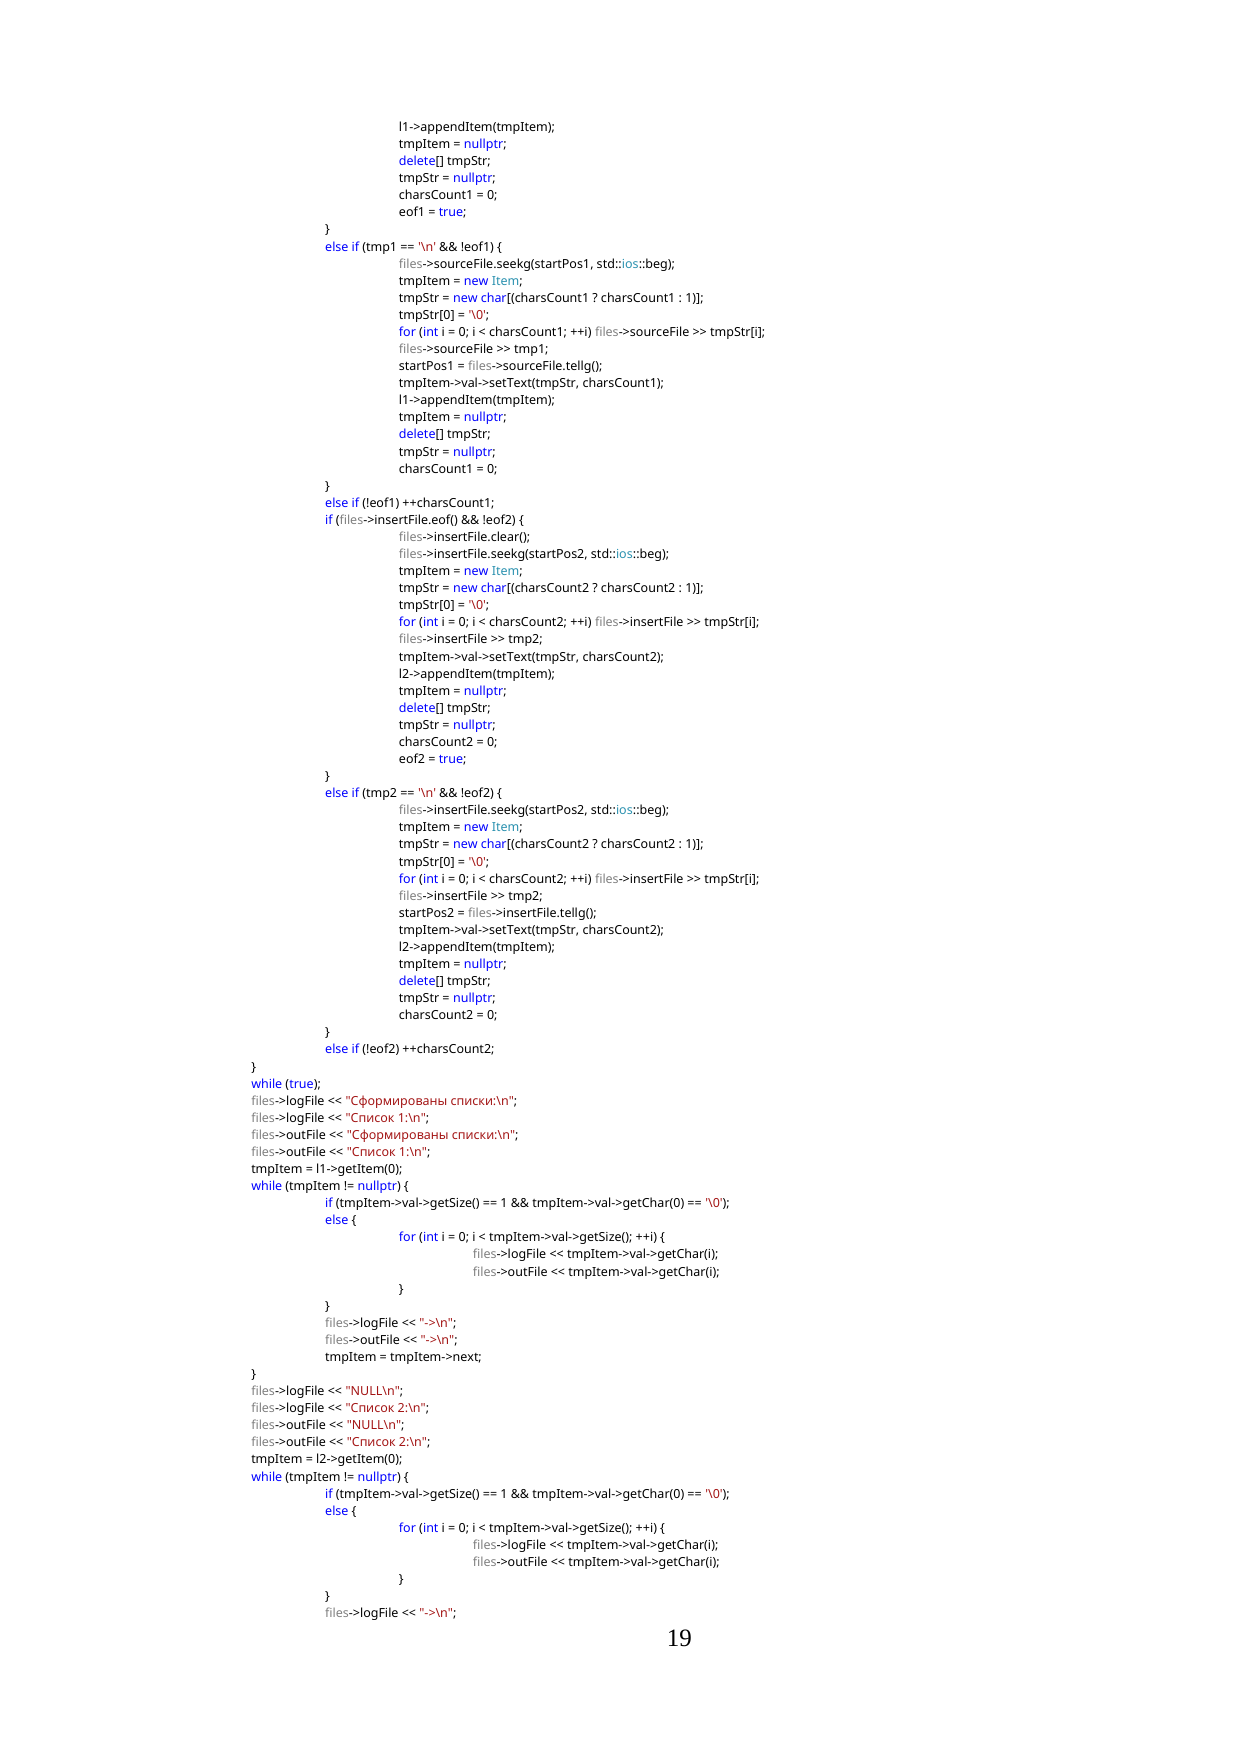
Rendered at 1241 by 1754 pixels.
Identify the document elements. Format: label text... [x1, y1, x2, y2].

text delete[] tmpStr; [177, 426, 1181, 443]
text tmpItem = tmpItem->next; [177, 1348, 1181, 1365]
text files->insertFile >> tmp2; [177, 887, 1181, 904]
text eof2 = true; [177, 750, 1181, 767]
text else if (tmp2 == '\n' && !eof2) { [177, 784, 1181, 801]
text files->logFile << "Сформированы списки:\n"; [177, 1092, 1181, 1109]
text files->logFile << "NULL\n"; [177, 1382, 1181, 1399]
text } [177, 1587, 1181, 1604]
text files->insertFile >> tmp2; [177, 631, 1181, 648]
text charsCount2 = 0; [177, 733, 1181, 750]
text l2->appendItem(tmpItem); [177, 665, 1181, 682]
text charsCount1 = 0; [177, 460, 1181, 477]
text files->outFile << "Сформированы списки:\n"; [177, 1126, 1181, 1143]
text else if (!eof1) ++charsCount1; [177, 494, 1181, 511]
text charsCount1 = 0; [177, 186, 1181, 203]
text tmpStr = nullptr; [177, 169, 1181, 186]
text if (tmpItem->val->getSize() == 1 && tmpItem->val->getChar(0) == '\0'); [177, 1485, 1181, 1502]
text charsCount2 = 0; [177, 1006, 1181, 1023]
text files->logFile << "Список 1:\n"; [177, 1109, 1181, 1126]
text eof1 = true; [177, 203, 1181, 221]
text files->outFile << "Список 1:\n"; [177, 1143, 1181, 1160]
text files->logFile << "Список 2:\n"; [177, 1399, 1181, 1416]
text files->outFile << "NULL\n"; [177, 1416, 1181, 1433]
text tmpStr = nullptr; [177, 989, 1181, 1006]
text for (int i = 0; i < charsCount2; ++i) files->insertFile >> tmpStr[i]; [177, 870, 1181, 887]
text tmpStr = new char[(charsCount2 ? charsCount2 : 1)]; [177, 579, 1181, 596]
text tmpItem = new Item; [177, 818, 1181, 836]
text } [177, 1570, 1181, 1587]
text tmpItem = nullptr; [177, 135, 1181, 152]
text } [177, 477, 1181, 494]
text tmpItem = l2->getItem(0); [177, 1451, 1181, 1468]
text files->sourceFile.seekg(startPos1, std::ios::beg); [177, 255, 1181, 272]
text for (int i = 0; i < charsCount1; ++i) files->sourceFile >> tmpStr[i]; [177, 323, 1181, 340]
text while (tmpItem != nullptr) { [177, 1468, 1181, 1485]
text l1->appendItem(tmpItem); [177, 118, 1181, 135]
text delete[] tmpStr; [177, 152, 1181, 169]
text } [177, 1058, 1181, 1075]
text while (tmpItem != nullptr) { [177, 1177, 1181, 1194]
text } [177, 1297, 1181, 1314]
text files->outFile << tmpItem->val->getChar(i); [177, 1553, 1181, 1570]
text delete[] tmpStr; [177, 972, 1181, 989]
text startPos2 = files->insertFile.tellg(); [177, 904, 1181, 921]
text else if (!eof2) ++charsCount2; [177, 1041, 1181, 1058]
text files->logFile << tmpItem->val->getChar(i); [177, 1246, 1181, 1263]
text else if (tmp1 == '\n' && !eof1) { [177, 238, 1181, 255]
text startPos1 = files->sourceFile.tellg(); [177, 357, 1181, 374]
text files->outFile << "->\n"; [177, 1331, 1181, 1348]
text tmpItem->val->setText(tmpStr, charsCount1); [177, 374, 1181, 391]
text else { [177, 1502, 1181, 1519]
text files->insertFile.clear(); [177, 528, 1181, 545]
text } [177, 767, 1181, 784]
text else { [177, 1211, 1181, 1228]
text files->sourceFile >> tmp1; [177, 340, 1181, 357]
text tmpStr[0] = '\0'; [177, 306, 1181, 323]
text tmpItem = new Item; [177, 562, 1181, 579]
text tmpItem = new Item; [177, 272, 1181, 289]
text files->logFile << tmpItem->val->getChar(i); [177, 1536, 1181, 1553]
text tmpItem = nullptr; [177, 408, 1181, 426]
text } [177, 221, 1181, 238]
text l1->appendItem(tmpItem); [177, 391, 1181, 408]
text } [177, 1280, 1181, 1297]
text files->logFile << "->\n"; [177, 1604, 1181, 1621]
text files->outFile << tmpItem->val->getChar(i); [177, 1263, 1181, 1280]
text l2->appendItem(tmpItem); [177, 938, 1181, 955]
text for (int i = 0; i < charsCount2; ++i) files->insertFile >> tmpStr[i]; [177, 613, 1181, 631]
text tmpItem = l1->getItem(0); [177, 1160, 1181, 1177]
text tmpStr[0] = '\0'; [177, 853, 1181, 870]
text } [177, 1365, 1181, 1382]
text while (true); [177, 1075, 1181, 1092]
text tmpStr = new char[(charsCount2 ? charsCount2 : 1)]; [177, 836, 1181, 853]
text delete[] tmpStr; [177, 699, 1181, 716]
text tmpItem->val->setText(tmpStr, charsCount2); [177, 648, 1181, 665]
text if (files->insertFile.eof() && !eof2) { [177, 511, 1181, 528]
text tmpItem->val->setText(tmpStr, charsCount2); [177, 921, 1181, 938]
text tmpItem = nullptr; [177, 682, 1181, 699]
text files->insertFile.seekg(startPos2, std::ios::beg); [177, 801, 1181, 818]
text tmpStr[0] = '\0'; [177, 596, 1181, 613]
text files->logFile << "->\n"; [177, 1314, 1181, 1331]
text tmpStr = nullptr; [177, 443, 1181, 460]
text for (int i = 0; i < tmpItem->val->getSize(); ++i) { [177, 1228, 1181, 1246]
text if (tmpItem->val->getSize() == 1 && tmpItem->val->getChar(0) == '\0'); [177, 1194, 1181, 1211]
text tmpStr = nullptr; [177, 716, 1181, 733]
text for (int i = 0; i < tmpItem->val->getSize(); ++i) { [177, 1519, 1181, 1536]
text tmpStr = new char[(charsCount1 ? charsCount1 : 1)]; [177, 289, 1181, 306]
text } [177, 1023, 1181, 1041]
text files->outFile << "Список 2:\n"; [177, 1433, 1181, 1451]
text tmpItem = nullptr; [177, 955, 1181, 972]
text files->insertFile.seekg(startPos2, std::ios::beg); [177, 545, 1181, 562]
